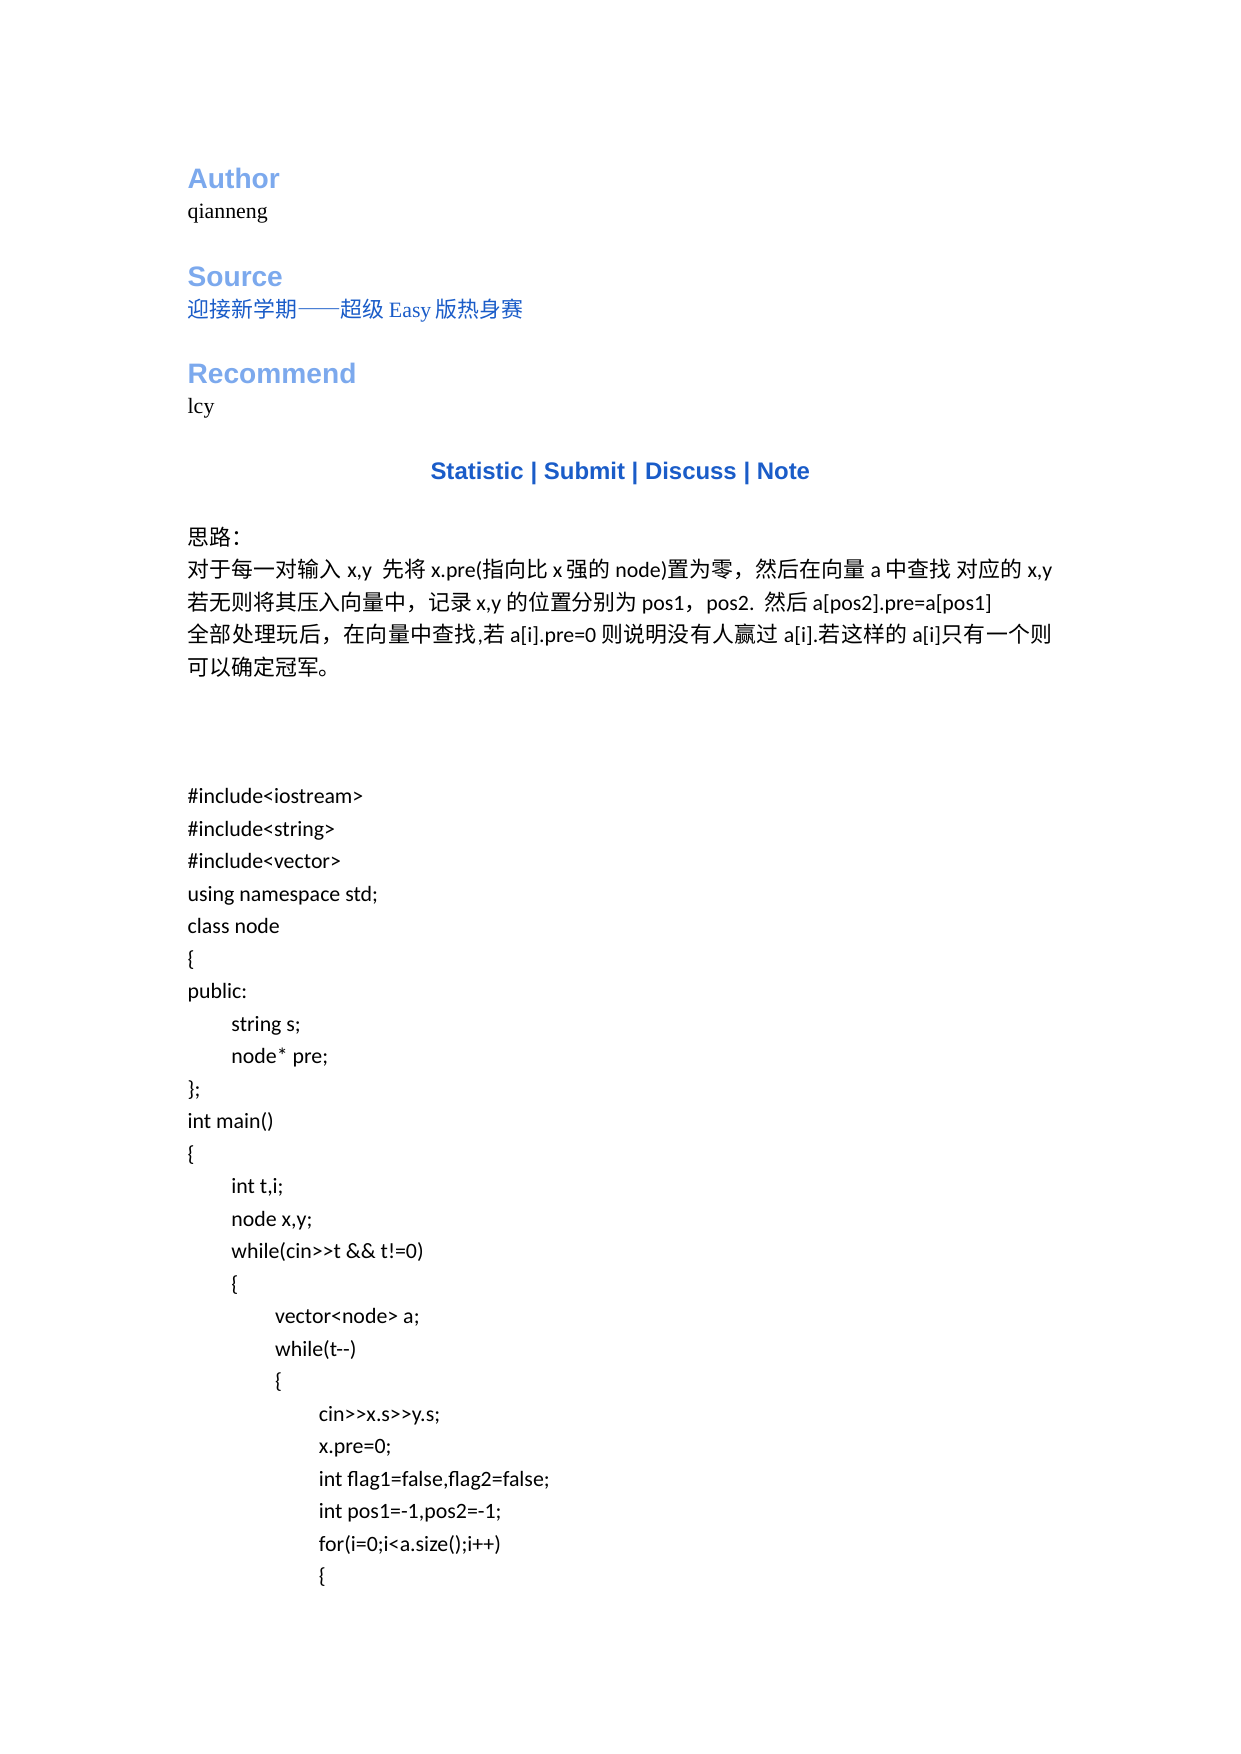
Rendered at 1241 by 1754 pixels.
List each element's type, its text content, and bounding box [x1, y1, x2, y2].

text for(i=0;i<a.size();i++) [187, 1527, 1053, 1559]
text int main() [187, 1104, 1053, 1137]
text int pos1=-1,pos2=-1; [187, 1494, 1053, 1527]
text Statistic | Submit | Discuss | Note [187, 454, 1053, 487]
text 全部处理玩后，在向量中查找,若a[i].pre=0则说明没有人赢过a[i].若这样的a[i]只有一个则可以确定冠军。 [187, 617, 1053, 682]
text { [187, 1559, 1053, 1592]
text class node [187, 909, 1053, 942]
text int flag1=false,flag2=false; [187, 1462, 1053, 1494]
text 思路： [187, 519, 1053, 552]
text { [187, 1364, 1053, 1397]
text { [187, 1267, 1053, 1299]
text cin>>x.s>>y.s; [187, 1397, 1053, 1429]
text vector<node> a; [187, 1299, 1053, 1332]
text #include<iostream> [187, 779, 1053, 812]
text Author [187, 162, 1053, 194]
text x.pre=0; [187, 1429, 1053, 1462]
text int t,i; [187, 1169, 1053, 1202]
text while(cin>>t && t!=0) [187, 1234, 1053, 1267]
text Source [187, 259, 1053, 292]
text node* pre; [187, 1039, 1053, 1072]
text #include<vector> [187, 844, 1053, 877]
text public: [187, 974, 1053, 1007]
text }; [187, 1072, 1053, 1104]
text #include<string> [187, 812, 1053, 844]
text lcy [187, 389, 1053, 422]
text while(t--) [187, 1332, 1053, 1364]
text string s; [187, 1007, 1053, 1039]
text { [187, 1137, 1053, 1169]
text node x,y; [187, 1202, 1053, 1234]
text 对于每一对输入 x,y 先将x.pre(指向比x强的node)置为零，然后在向量a中查找 对应的x,y若无则将其压入向量中，记录x,y 的位置分别为pos1，pos2. 然后a[pos2].pre=a[pos1] [187, 552, 1053, 617]
text using namespace std; [187, 877, 1053, 909]
text qianneng [187, 194, 1053, 227]
text { [187, 942, 1053, 974]
text Recommend [187, 357, 1053, 389]
text 迎接新学期——超级Easy版热身赛 [187, 292, 1053, 324]
